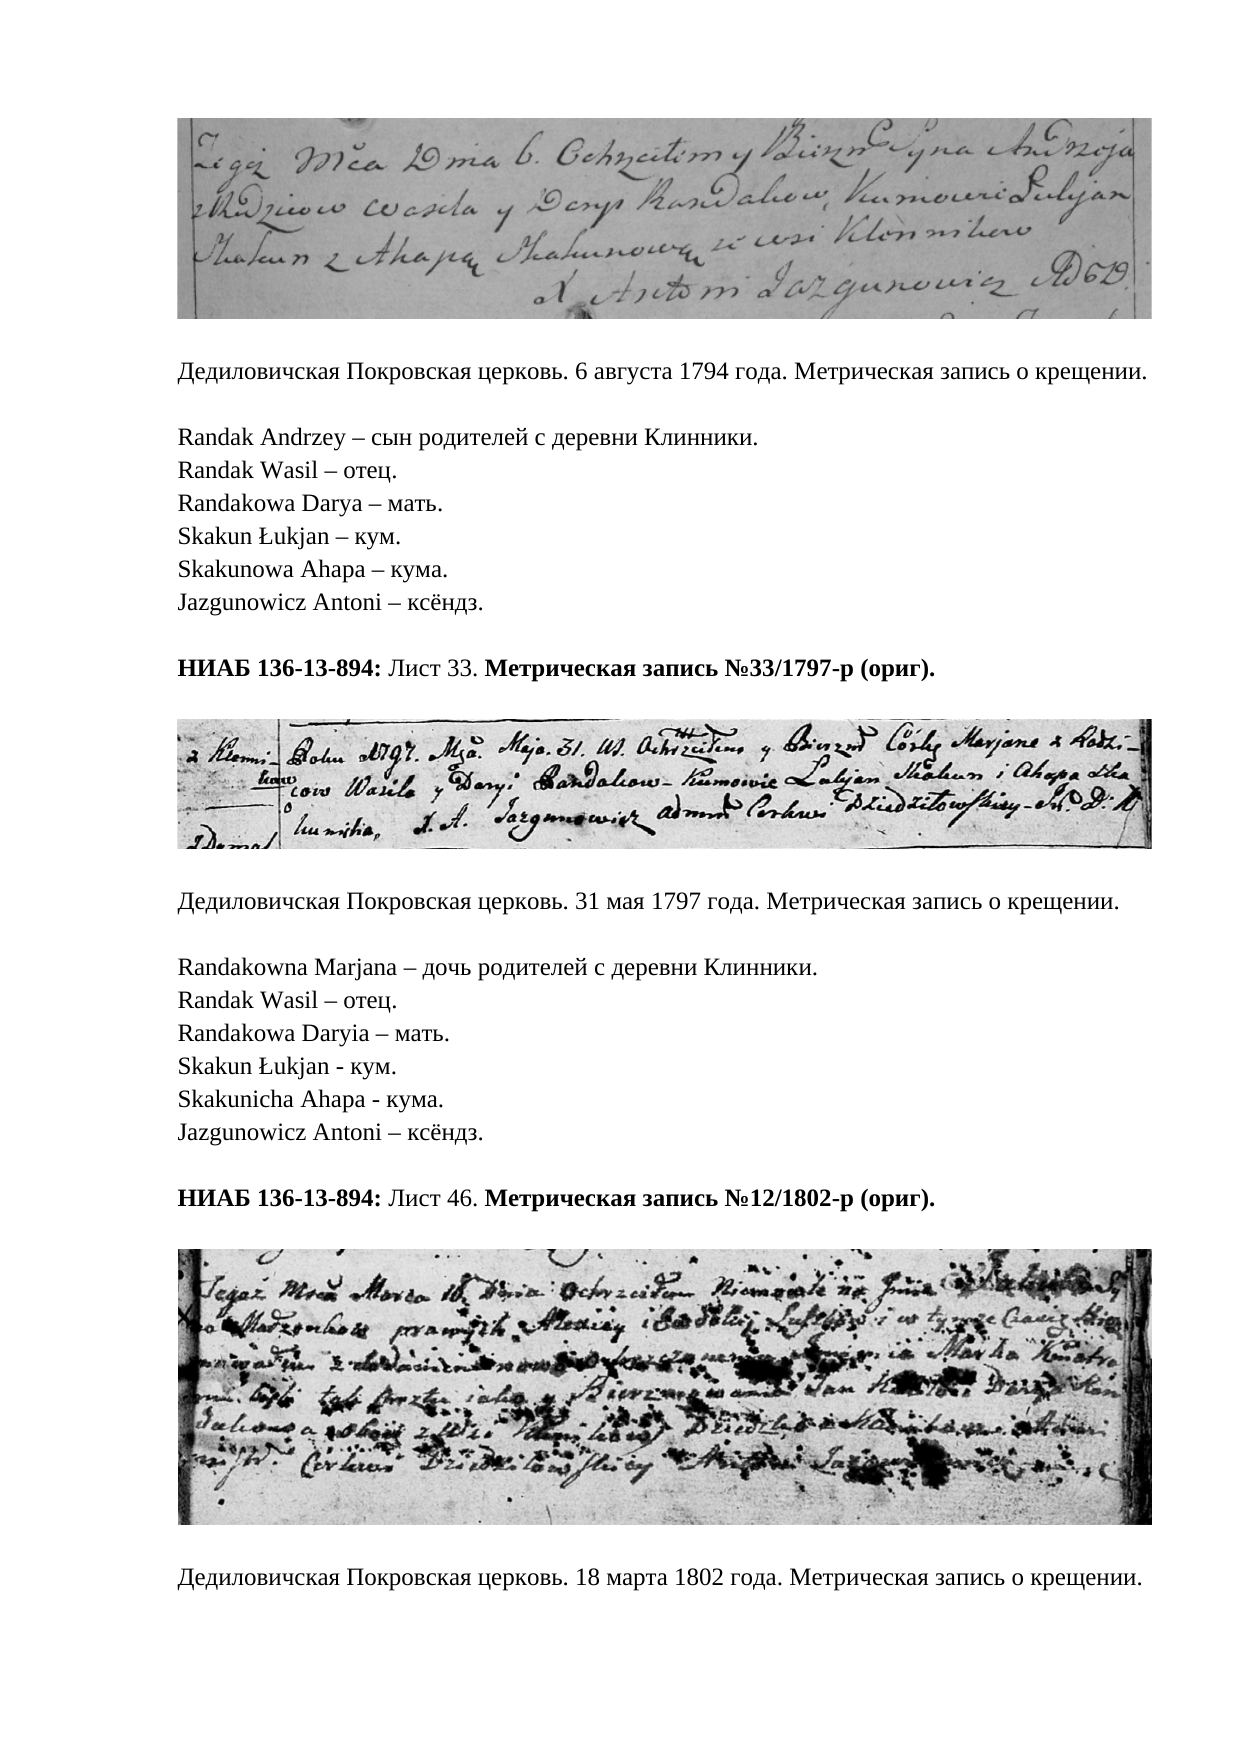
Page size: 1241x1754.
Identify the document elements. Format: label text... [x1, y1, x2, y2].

text Randak Wasil – отец. [177, 455, 1152, 484]
text Randak Wasil – отец. [177, 985, 1152, 1014]
text НИАБ 136-13-894: Лист 33. Метрическая запись №33/1797-р (ориг). [177, 653, 1152, 682]
text Jazgunowicz Antoni – ксёндз. [177, 1117, 1152, 1146]
text Skakun Łukjan – кум. [177, 521, 1152, 550]
text НИАБ 136-13-894: Лист 46. Метрическая запись №12/1802-р (ориг). [177, 1183, 1152, 1212]
text Randakowa Daryia – мать. [177, 1018, 1152, 1047]
picture [177, 118, 1152, 319]
text Дедиловичская Покровская церковь. 31 мая 1797 года. Метрическая запись о крещении. [177, 886, 1152, 914]
text Skakun Łukjan - кум. [177, 1051, 1152, 1080]
text Skakunicha Ahapa - кума. [177, 1084, 1152, 1113]
picture [179, 1249, 1151, 1525]
picture [177, 719, 1152, 849]
text Дедиловичская Покровская церковь. 6 августа 1794 года. Метрическая запись о крещении. [177, 356, 1152, 385]
text Randakowna Marjana – дочь родителей с деревни Клинники. [177, 952, 1152, 981]
text Randakowa Darya – мать. [177, 488, 1152, 517]
text Randak Andrzey – сын родителей с деревни Клинники. [177, 422, 1152, 451]
text Дедиловичская Покровская церковь. 18 марта 1802 года. Метрическая запись о крещении. [177, 1562, 1152, 1591]
text Skakunowa Ahapa – кума. [177, 554, 1152, 583]
text Jazgunowicz Antoni – ксёндз. [177, 587, 1152, 616]
